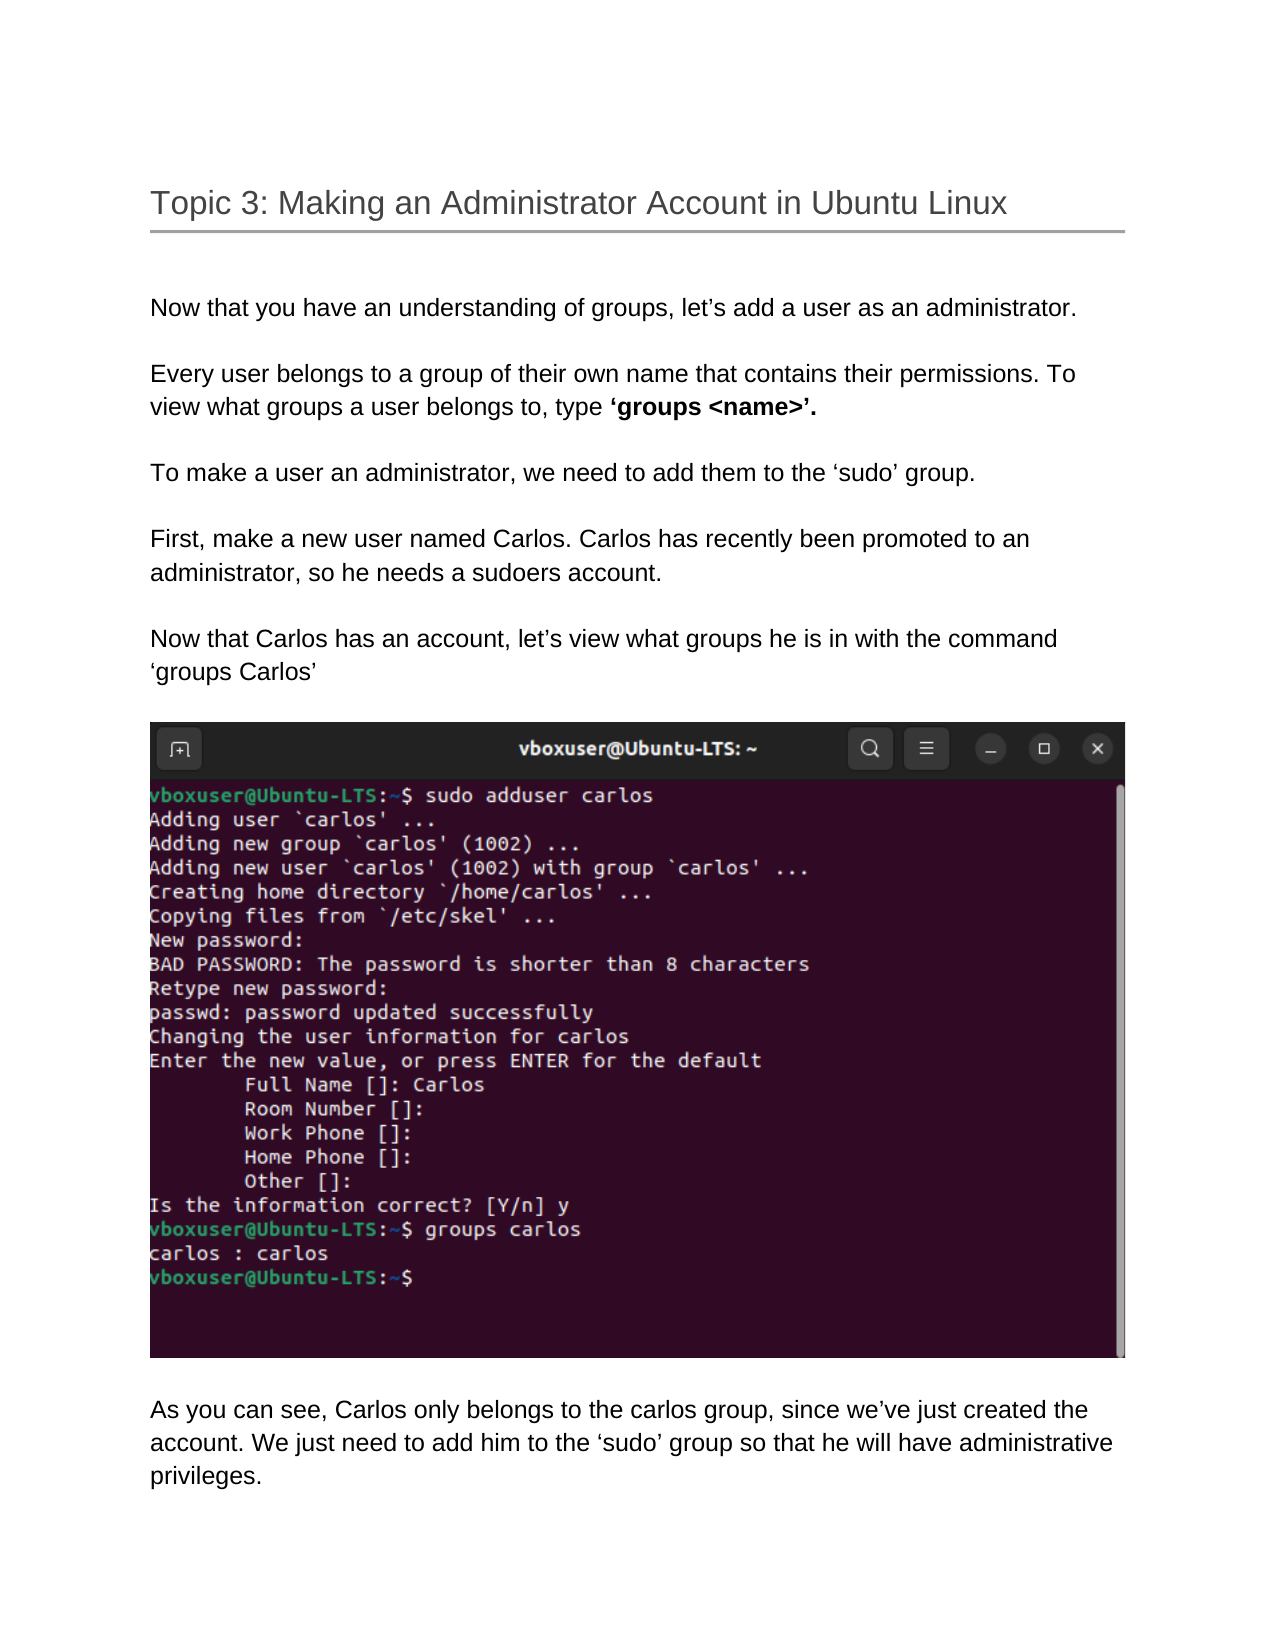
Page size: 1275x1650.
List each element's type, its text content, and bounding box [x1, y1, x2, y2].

picture [150, 722, 1125, 1358]
subtitle Topic 3: Making an Administrator Account in Ubuntu Linux [150, 183, 1125, 222]
text Every user belongs to a group of their own name that contains their permissions. To view what groups a user belongs to, type ‘groups <name>’. [150, 359, 1125, 421]
text First, make a new user named Carlos. Carlos has recently been promoted to an administrator, so he needs a sudoers account. [150, 524, 1125, 586]
text Now that you have an understanding of groups, let’s add a user as an administrator. [150, 293, 1125, 322]
text To make a user an administrator, we need to add them to the ‘sudo’ group. [150, 458, 1125, 487]
text As you can see, Carlos only belongs to the carlos group, since we’ve just created the account. We just need to add him to the ‘sudo’ group so that he will have administrative privileges. [150, 1395, 1125, 1490]
text Now that Carlos has an account, let’s view what groups he is in with the command ‘groups Carlos’ [150, 623, 1125, 685]
